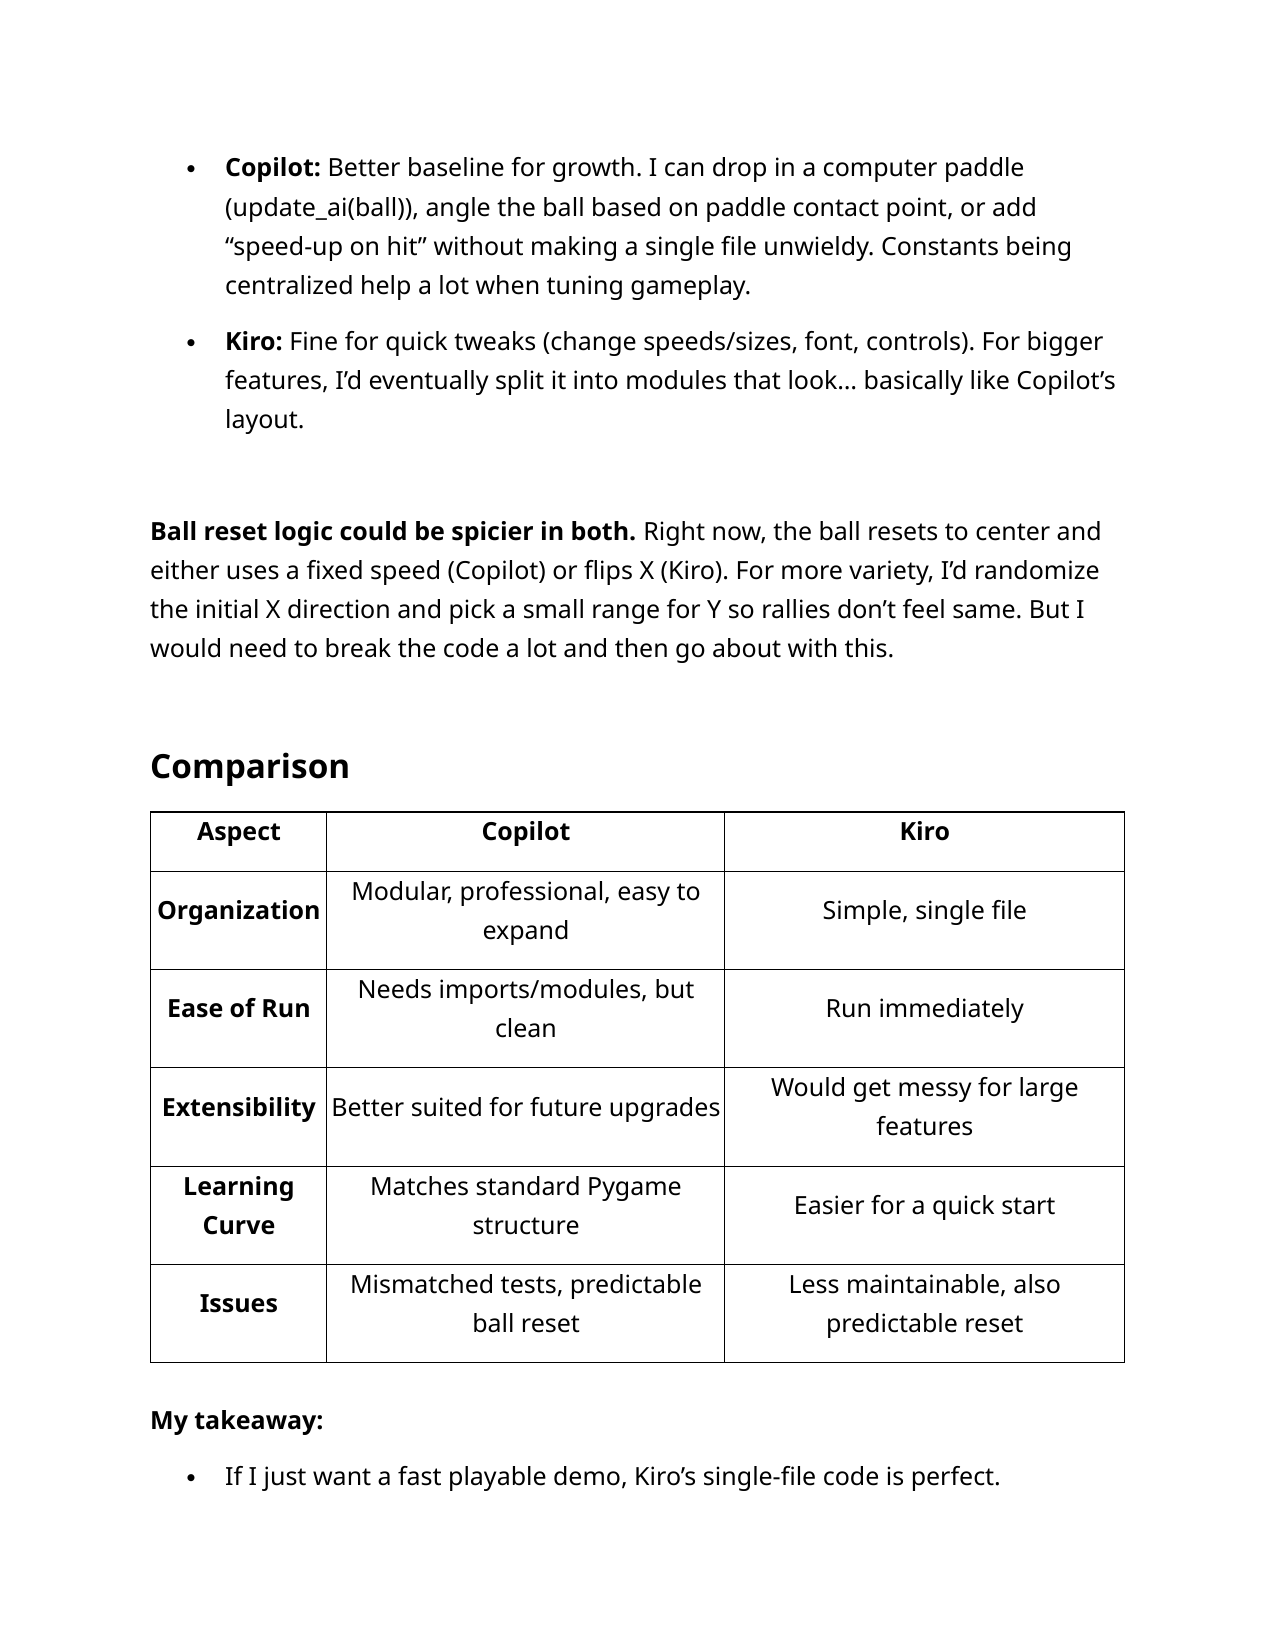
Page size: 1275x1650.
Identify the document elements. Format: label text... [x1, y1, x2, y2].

table_header Aspect [151, 813, 326, 871]
table_cell Would get messy for large features [725, 1068, 1124, 1166]
table_header Kiro [725, 813, 1124, 871]
text Ball reset logic could be spicier in both. Right now, the ball resets to center and either uses a fixed speed (Copilot) or flips X (Kiro). For more variety, I’d randomize the initial X direction and pick a small range for Y so rallies don’t feel same. But I would need to break the code a lot and then go about with this. [150, 513, 1125, 665]
list If I just want a fast playable demo, Kiro’s single-file code is perfect. [187, 1458, 1125, 1492]
table_header Copilot [327, 813, 724, 871]
table_cell Simple, single file [725, 872, 1124, 969]
text Comparison [150, 742, 1125, 788]
table_cell Organization [151, 872, 326, 969]
list Copilot: Better baseline for growth. I can drop in a computer paddle (update_ai(ball)), angle the ball based on paddle contact point, or add “speed-up on hit” without making a single file unwieldy. Constants being centralized help a lot when tuning gameplay. [187, 150, 1125, 302]
table_cell Extensibility [151, 1068, 326, 1166]
table_cell Mismatched tests, predictable ball reset [327, 1265, 724, 1362]
table_cell Better suited for future upgrades [327, 1068, 724, 1166]
table_cell Easier for a quick start [725, 1167, 1124, 1264]
text My takeaway: [150, 1363, 1125, 1436]
table_cell Learning Curve [151, 1167, 326, 1264]
table_cell Modular, professional, easy to expand [327, 872, 724, 969]
table_cell Ease of Run [151, 970, 326, 1067]
list Kiro: Fine for quick tweaks (change speeds/sizes, font, controls). For bigger features, I’d eventually split it into modules that look… basically like Copilot’s layout. [187, 323, 1125, 436]
table_cell Issues [151, 1265, 326, 1362]
table_cell Run immediately [725, 970, 1124, 1067]
table_cell Needs imports/modules, but clean [327, 970, 724, 1067]
table_cell Less maintainable, also predictable reset [725, 1265, 1124, 1362]
table_cell Matches standard Pygame structure [327, 1167, 724, 1264]
